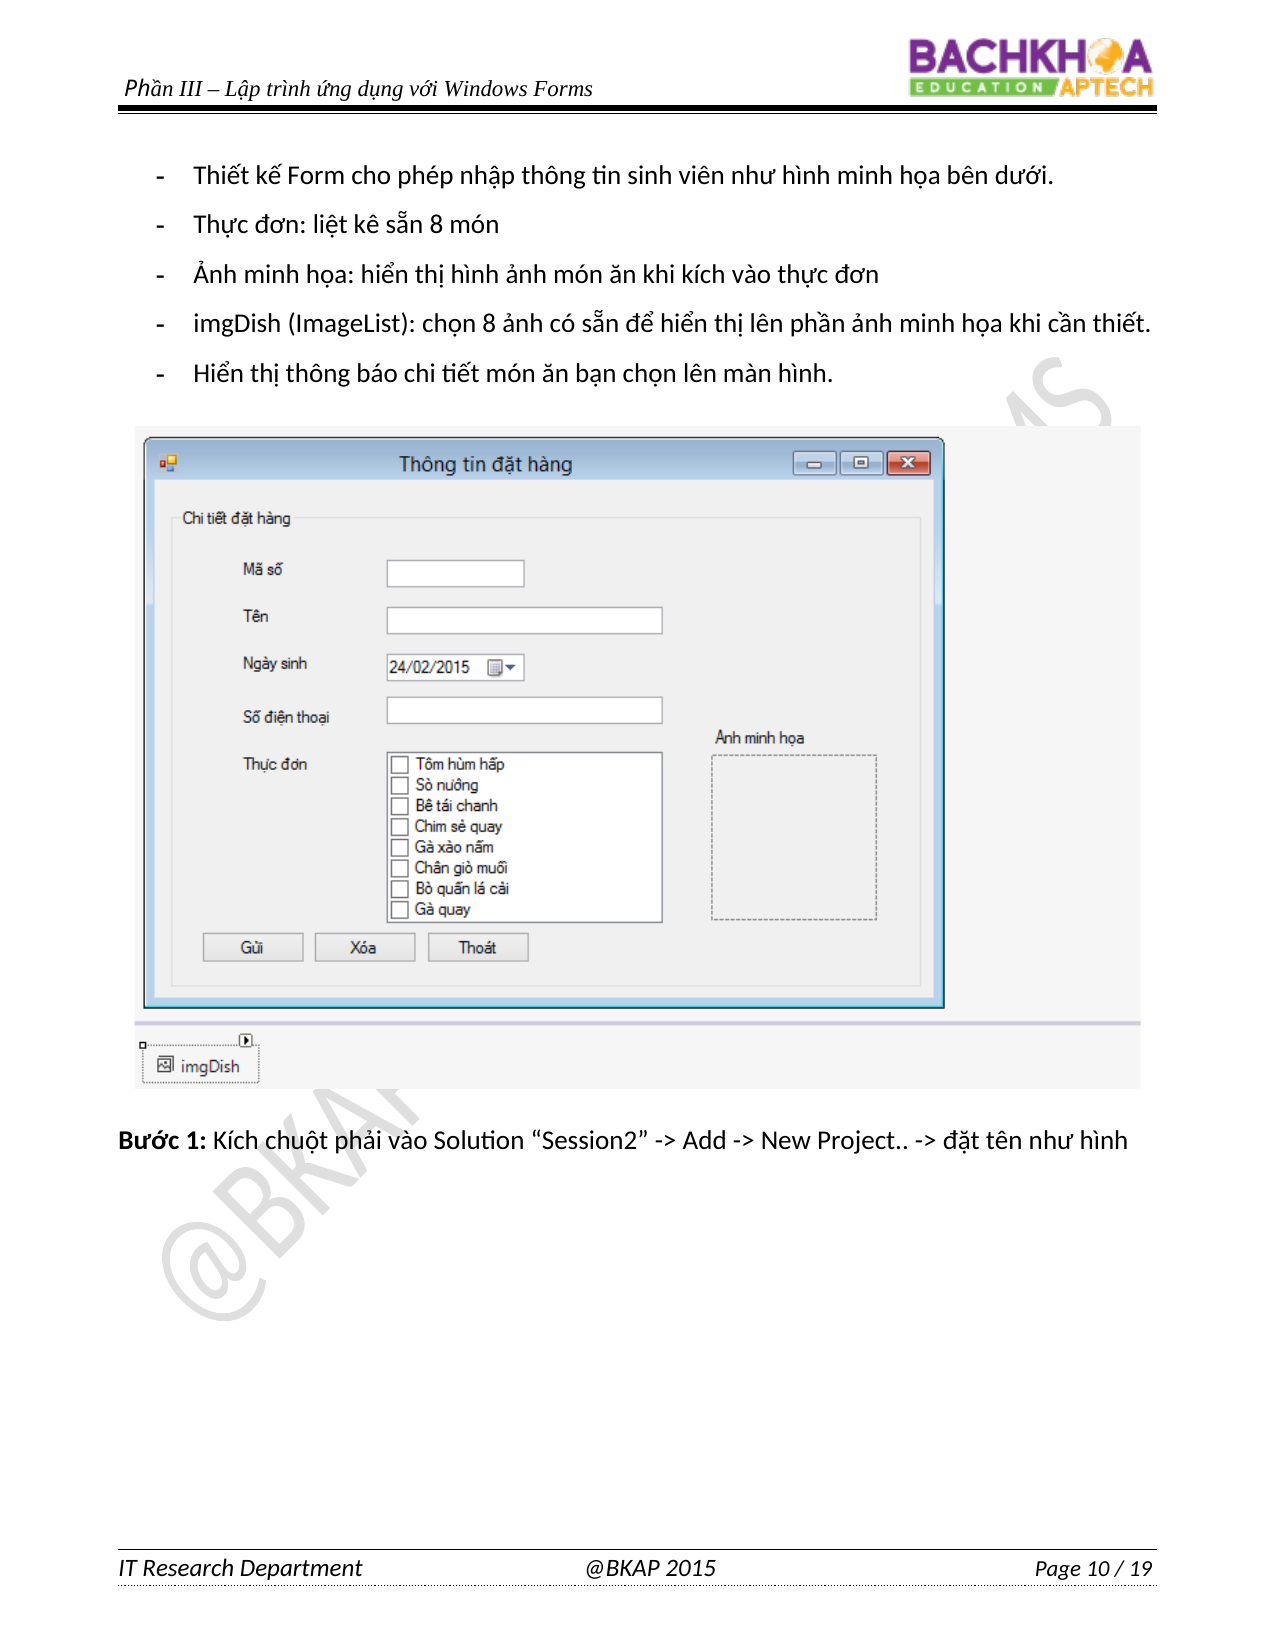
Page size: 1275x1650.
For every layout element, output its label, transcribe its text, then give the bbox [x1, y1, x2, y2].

picture [134, 426, 1141, 1089]
list imgDish (ImageList): chọn 8 ảnh có sẵn để hiển thị lên phần ảnh minh họa khi cần thiết. [156, 306, 1157, 339]
picture [906, 37, 1158, 100]
list Hiển thị thông báo chi tiết món ăn bạn chọn lên màn hình. [156, 356, 1157, 389]
list Thiết kế Form cho phép nhập thông tin sinh viên như hình minh họa bên dưới. [156, 158, 1157, 191]
list Thực đơn: liệt kê sẵn 8 món [156, 207, 1157, 241]
text Bước 1: Kích chuột phải vào Solution “Session2” -> Add -> New Project.. -> đặt tên như hình [118, 1123, 1157, 1157]
list Ảnh minh họa: hiển thị hình ảnh món ăn khi kích vào thực đơn [156, 257, 1157, 290]
